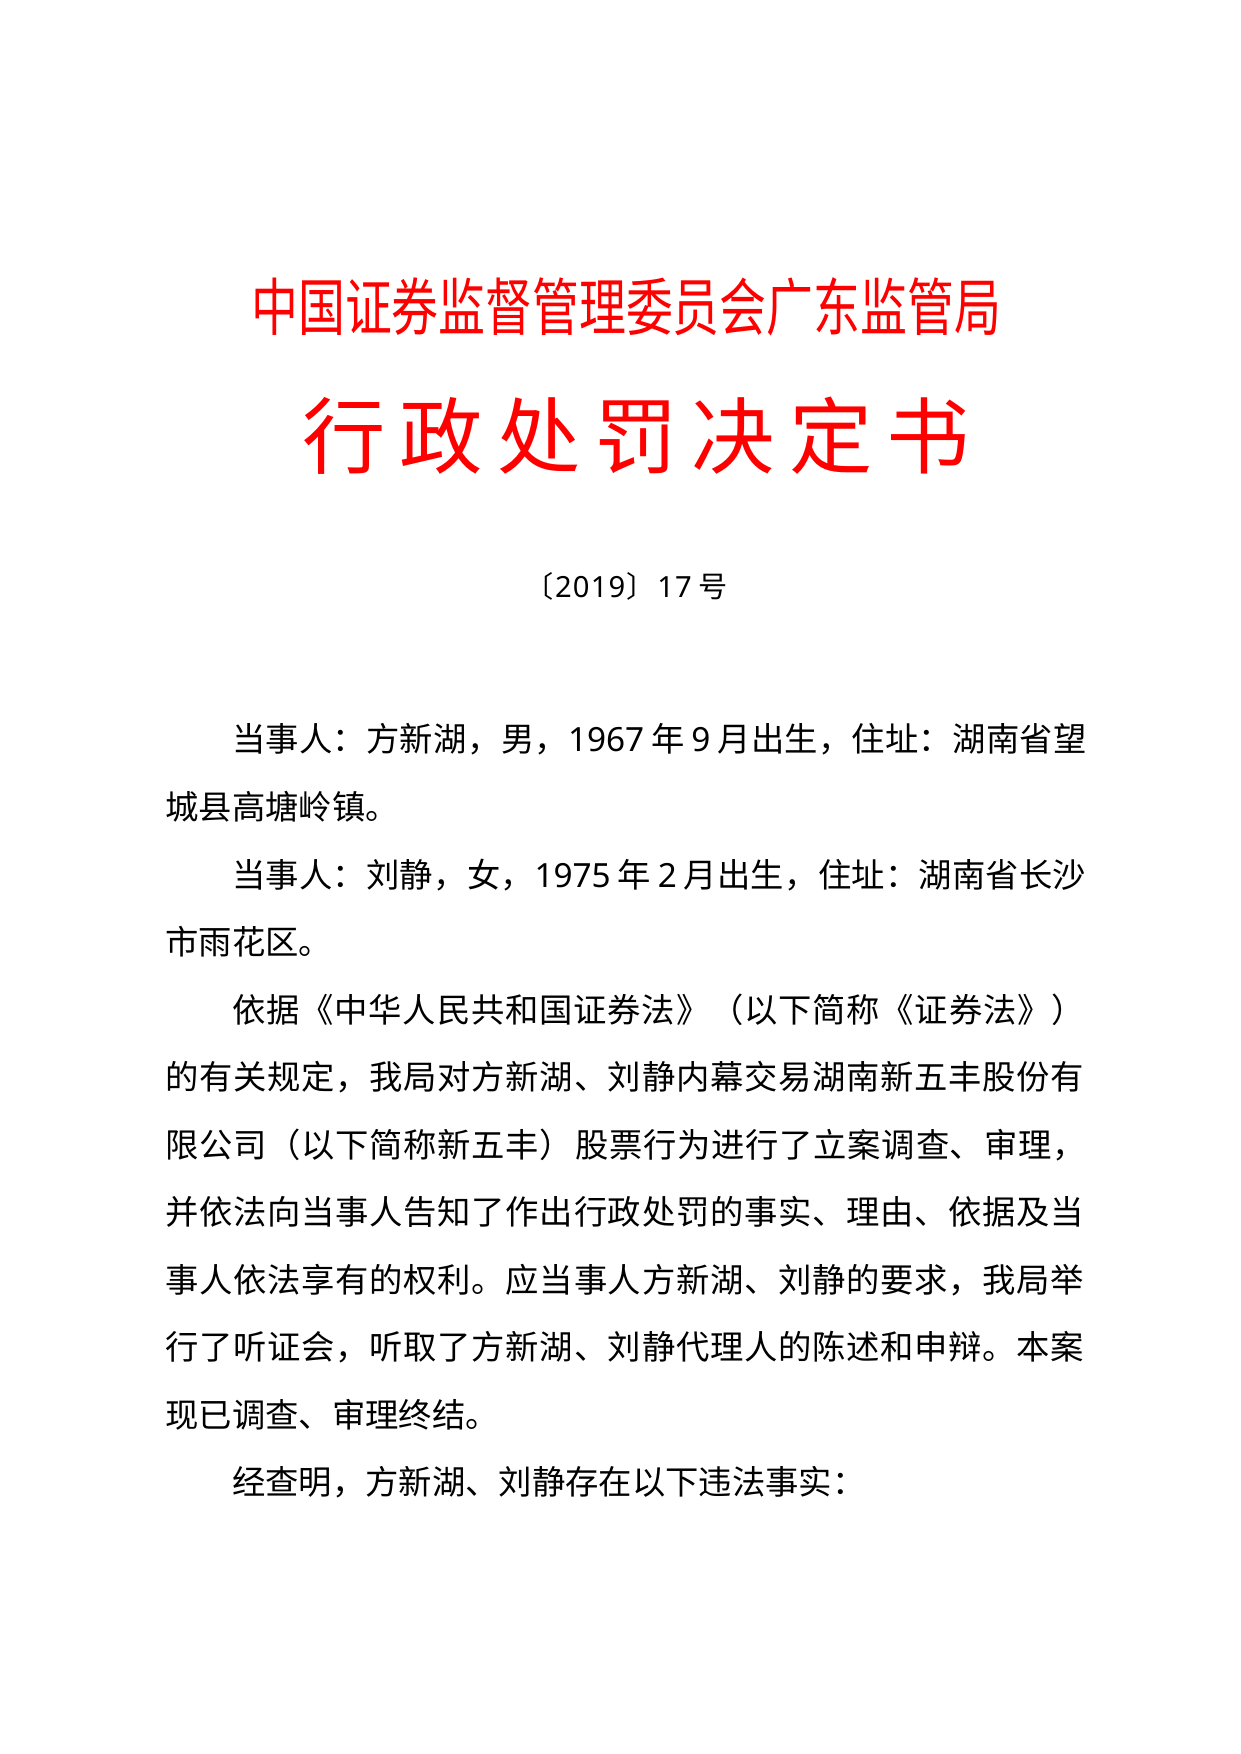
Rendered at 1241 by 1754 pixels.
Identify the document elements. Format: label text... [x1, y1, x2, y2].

text 〔2019〕17号 [165, 564, 1087, 606]
text 依据《中华人民共和国证券法》（以下简称《证券法》）的有关规定，我局对方新湖、刘静内幕交易湖南新五丰股份有限公司（以下简称新五丰）股票行为进行了立案调查、审理，并依法向当事人告知了作出行政处罚的事实、理由、依据及当事人依法享有的权利。应当事人方新湖、刘静的要求，我局举行了听证会，听取了方新湖、刘静代理人的陈述和申辩。本案现已调查、审理终结。 [165, 983, 1087, 1437]
text 当事人：刘静，女，1975年2月出生，住址：湖南省长沙市雨花区。 [165, 848, 1087, 964]
text 行政处罚决定书 [165, 371, 1107, 492]
text 当事人：方新湖，男，1967年9月出生，住址：湖南省望城县高塘岭镇。 [165, 713, 1087, 829]
text 经查明，方新湖、刘静存在以下违法事实： [165, 1456, 1087, 1504]
text 中国证券监督管理委员会广东监管局 [165, 258, 1087, 348]
